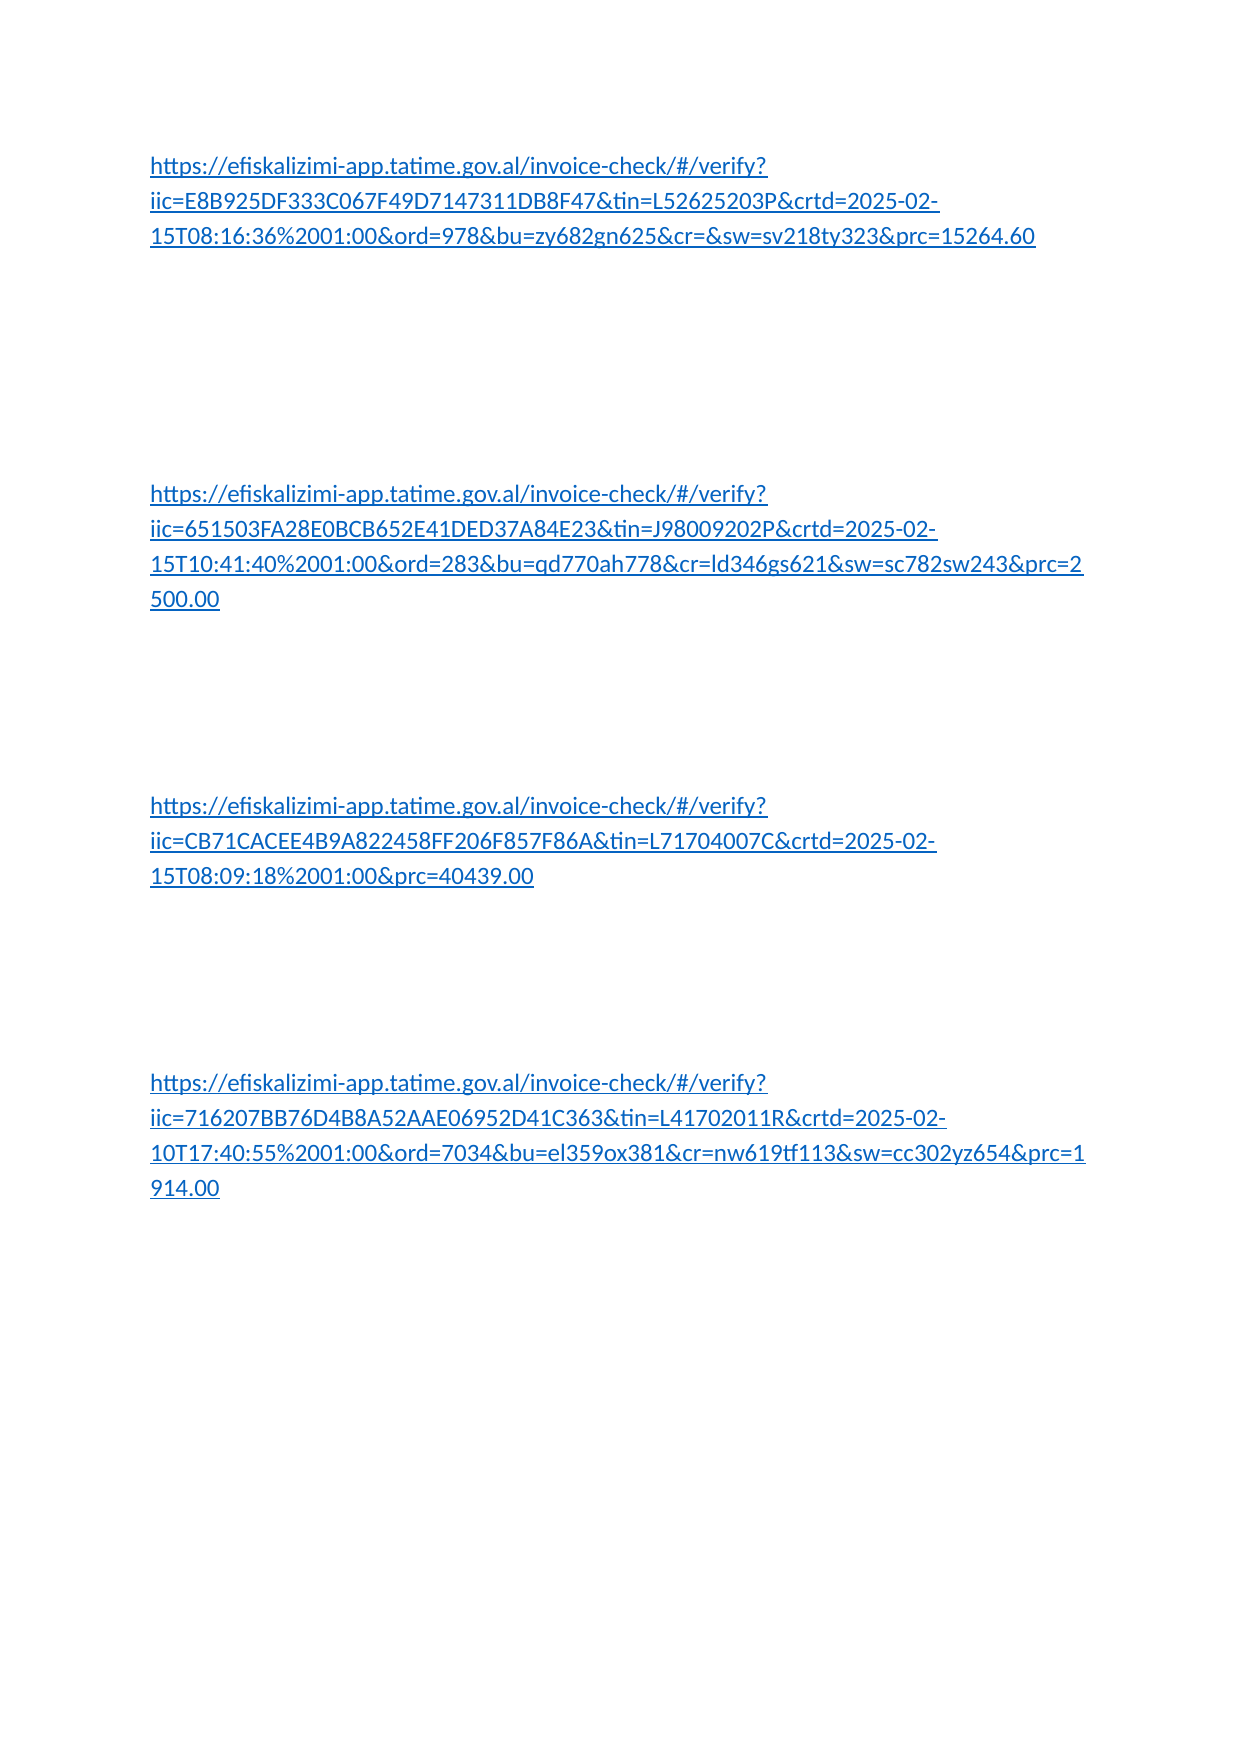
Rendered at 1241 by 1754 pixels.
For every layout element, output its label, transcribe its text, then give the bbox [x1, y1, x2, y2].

text https://efiskalizimi-app.tatime.gov.al/invoice-check/#/verify?iic=716207BB76D4B8A52AAE06952D41C363&tin=L41702011R&crtd=2025-02-10T17:40:55%2001:00&ord=7034&bu=el359ox381&cr=nw619tf113&sw=cc302yz654&prc=1914.00 [150, 1067, 1090, 1202]
text https://efiskalizimi-app.tatime.gov.al/invoice-check/#/verify?iic=E8B925DF333C067F49D7147311DB8F47&tin=L52625203P&crtd=2025-02-15T08:16:36%2001:00&ord=978&bu=zy682gn625&cr=&sw=sv218ty323&prc=15264.60 [150, 150, 1090, 251]
text https://efiskalizimi-app.tatime.gov.al/invoice-check/#/verify?iic=651503FA28E0BCB652E41DED37A84E23&tin=J98009202P&crtd=2025-02-15T10:41:40%2001:00&ord=283&bu=qd770ah778&cr=ld346gs621&sw=sc782sw243&prc=2500.00 [150, 478, 1090, 614]
text https://efiskalizimi-app.tatime.gov.al/invoice-check/#/verify?iic=CB71CACEE4B9A822458FF206F857F86A&tin=L71704007C&crtd=2025-02-15T08:09:18%2001:00&prc=40439.00 [150, 790, 1090, 891]
